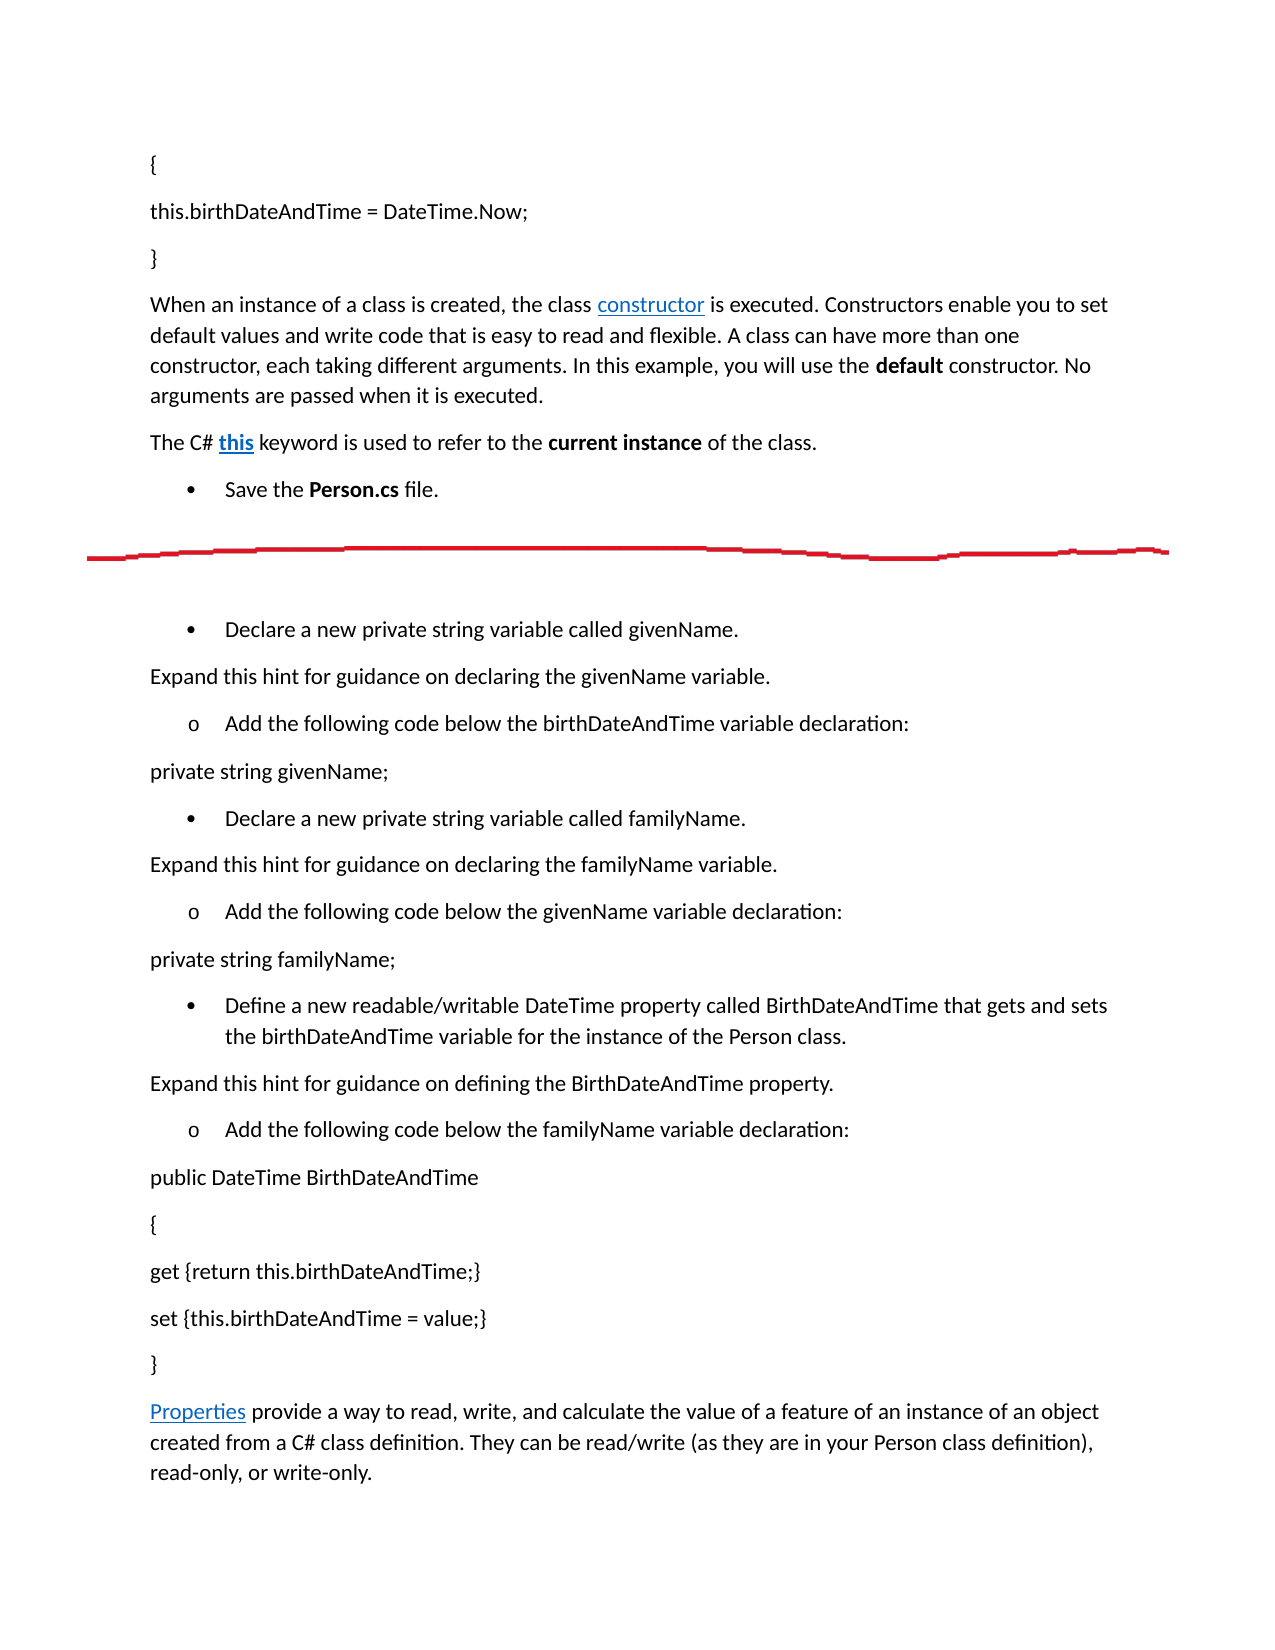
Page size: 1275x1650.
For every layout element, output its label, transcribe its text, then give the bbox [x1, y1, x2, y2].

list Add the following code below the givenName variable declaration: [187, 897, 1125, 926]
text public DateTime BirthDateAndTime [150, 1163, 1125, 1191]
text private string familyName; [150, 945, 1125, 973]
list Add the following code below the familyName variable declaration: [187, 1116, 1125, 1144]
list Declare a new private string variable called givenName. [187, 616, 1125, 644]
text When an instance of a class is created, the class constructor is executed. Constructors enable you to set default values and write code that is easy to read and flexible. A class can have more than one constructor, each taking different arguments. In this example, you will use the default constructor. No arguments are passed when it is executed. [150, 291, 1125, 409]
text Expand this hint for guidance on defining the BirthDateAndTime property. [150, 1069, 1125, 1097]
text { [150, 150, 1125, 178]
text { [150, 1210, 1125, 1238]
picture [87, 546, 1169, 561]
list Declare a new private string variable called familyName. [187, 804, 1125, 832]
text private string givenName; [150, 757, 1125, 785]
text get {return this.birthDateAndTime;} [150, 1257, 1125, 1285]
text this.birthDateAndTime = DateTime.Now; [150, 197, 1125, 225]
text Properties provide a way to read, write, and calculate the value of a feature of an instance of an object created from a C# class definition. They can be read/write (as they are in your Person class definition), read-only, or write-only. [150, 1397, 1125, 1486]
text Expand this hint for guidance on declaring the givenName variable. [150, 662, 1125, 691]
text set {this.birthDateAndTime = value;} [150, 1304, 1125, 1332]
list Define a new readable/writable DateTime property called BirthDateAndTime that gets and sets the birthDateAndTime variable for the instance of the Person class. [187, 992, 1125, 1050]
list Add the following code below the birthDateAndTime variable declaration: [187, 709, 1125, 738]
list Save the Person.cs file. [187, 475, 1125, 503]
text } [150, 244, 1125, 272]
text } [150, 1351, 1125, 1378]
text Expand this hint for guidance on declaring the familyName variable. [150, 851, 1125, 878]
text The C# this keyword is used to refer to the current instance of the class. [150, 428, 1125, 456]
